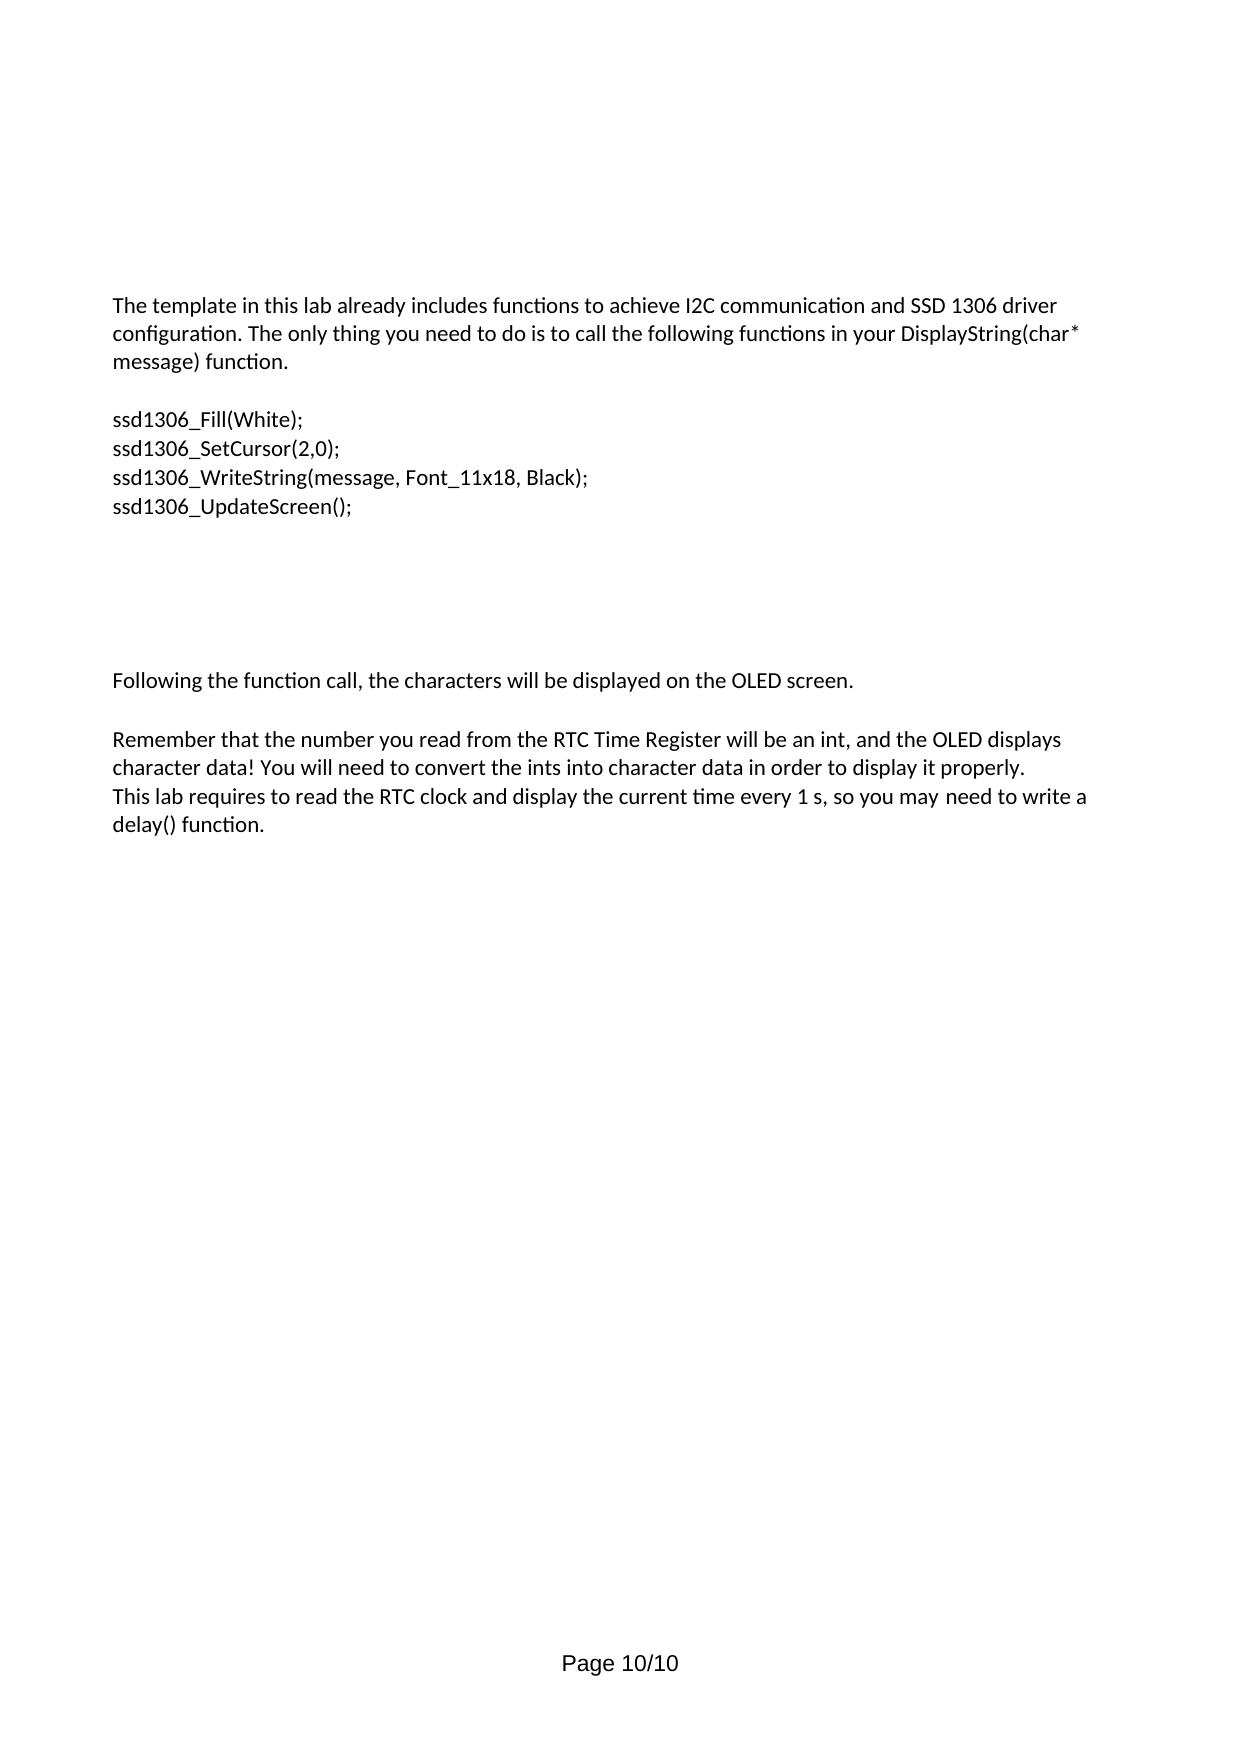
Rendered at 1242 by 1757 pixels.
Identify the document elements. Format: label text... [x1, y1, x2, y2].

text ssd1306_WriteString(message, Font_11x18, Black); [112, 463, 1129, 491]
text Following the function call, the characters will be displayed on the OLED screen. [112, 667, 1129, 695]
text ssd1306_SetCursor(2,0); [112, 434, 1129, 462]
text This lab requires to read the RTC clock and display the current time every 1 s, so you may need to write a delay() function. [112, 782, 1129, 838]
text ssd1306_UpdateScreen(); [112, 492, 1129, 520]
text ssd1306_Fill(White); [112, 405, 1129, 433]
text Remember that the number you read from the RTC Time Register will be an int, and the OLED displays character data! You will need to convert the ints into character data in order to display it properly. [112, 725, 1129, 781]
text The template in this lab already includes functions to achieve I2C communication and SSD 1306 driver configuration. The only thing you need to do is to call the following functions in your DisplayString(char* message) function. [112, 291, 1129, 375]
